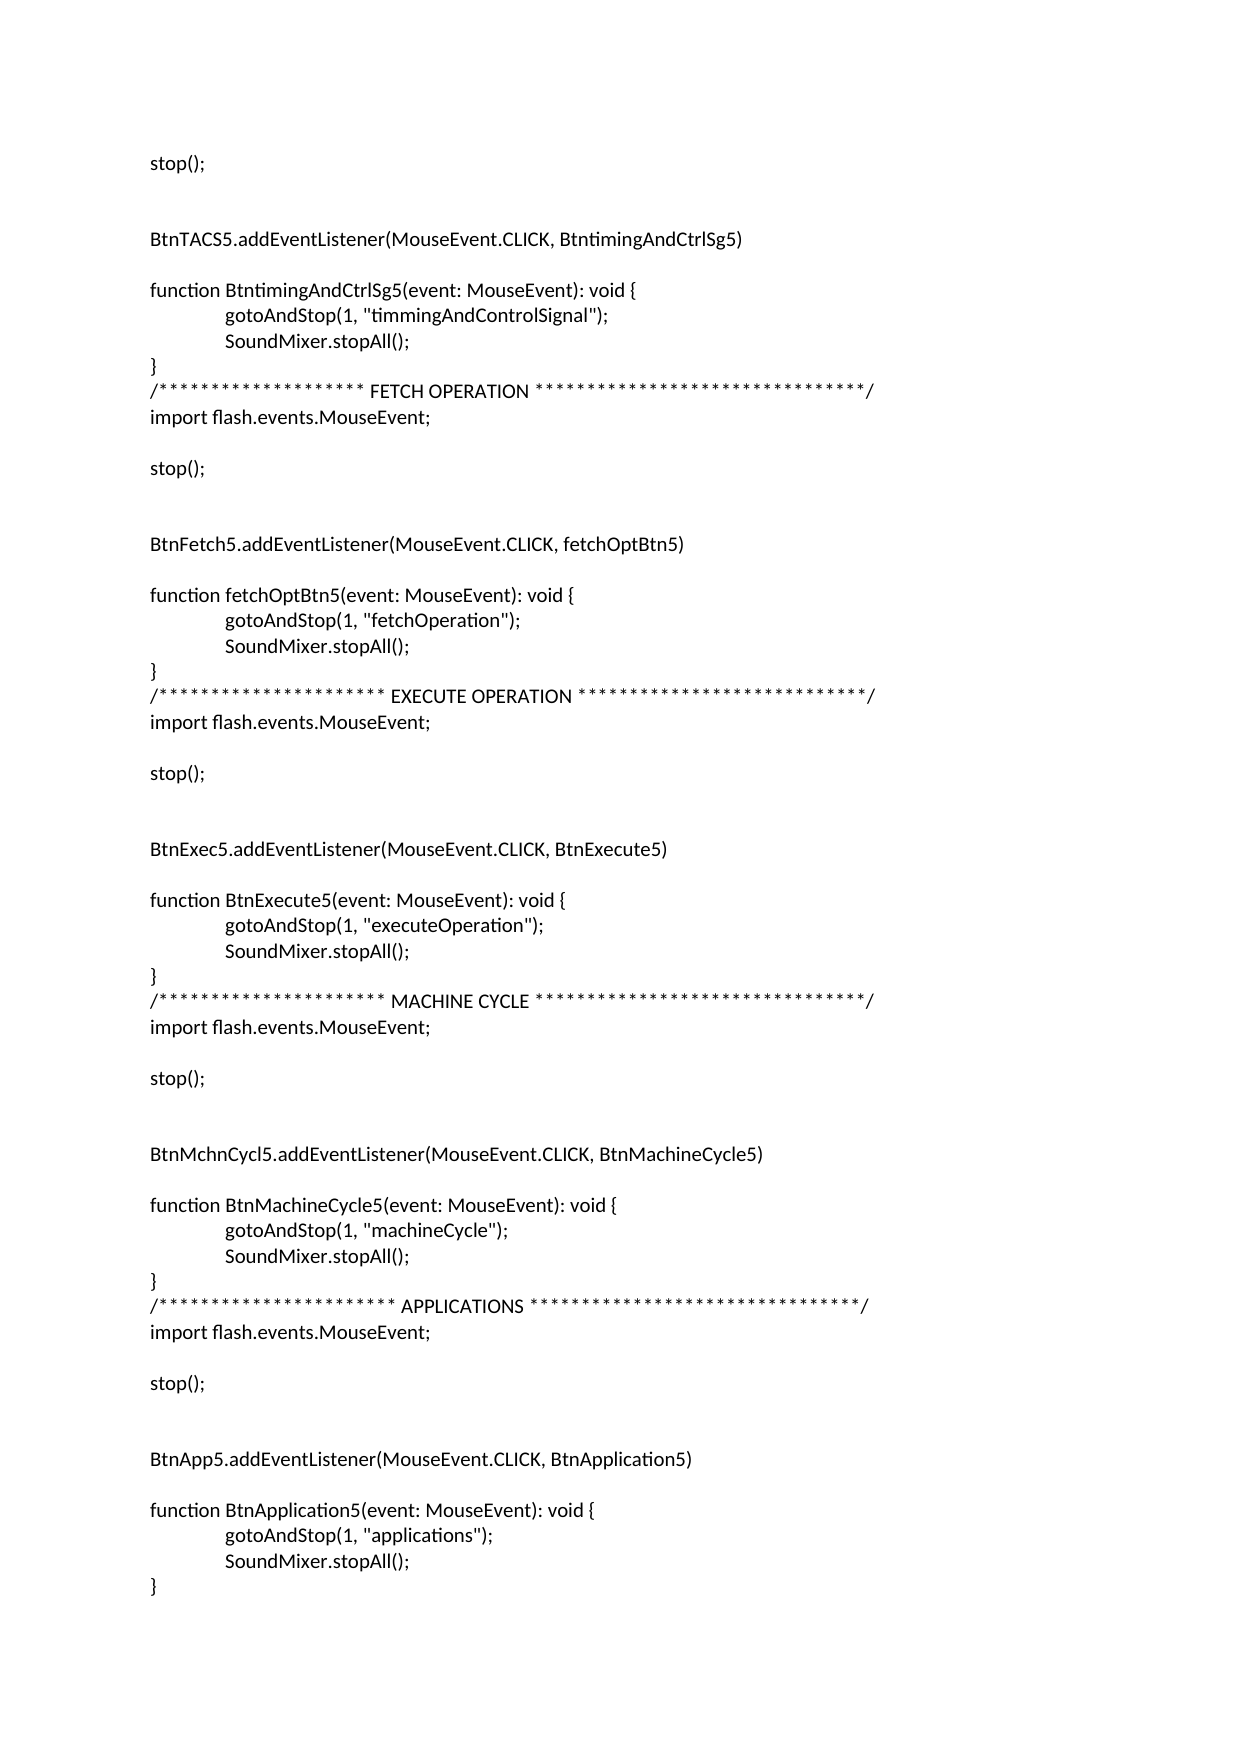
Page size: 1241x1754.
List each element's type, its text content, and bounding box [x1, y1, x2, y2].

text BtnMchnCycl5.addEventListener(MouseEvent.CLICK, BtnMachineCycle5) [150, 1141, 1090, 1167]
text import flash.events.MouseEvent; [150, 709, 1090, 734]
text stop(); [150, 455, 1090, 480]
text /*********************** APPLICATIONS ********************************/ [150, 1294, 1090, 1319]
text SoundMixer.stopAll(); [150, 633, 1090, 658]
text function fetchOptBtn5(event: MouseEvent): void { [150, 582, 1090, 607]
text SoundMixer.stopAll(); [150, 1243, 1090, 1268]
text stop(); [150, 1065, 1090, 1090]
text function BtnMachineCycle5(event: MouseEvent): void { [150, 1192, 1090, 1217]
text function BtntimingAndCtrlSg5(event: MouseEvent): void { [150, 277, 1090, 302]
text stop(); [150, 760, 1090, 785]
text SoundMixer.stopAll(); [150, 938, 1090, 963]
text } [150, 658, 1090, 684]
text SoundMixer.stopAll(); [150, 328, 1090, 353]
text gotoAndStop(1, "machineCycle"); [150, 1217, 1090, 1243]
text gotoAndStop(1, "executeOperation"); [150, 912, 1090, 938]
text SoundMixer.stopAll(); [150, 1548, 1090, 1573]
text stop(); [150, 1370, 1090, 1395]
text import flash.events.MouseEvent; [150, 404, 1090, 429]
text gotoAndStop(1, "fetchOperation"); [150, 607, 1090, 633]
text } [150, 1573, 1090, 1599]
text import flash.events.MouseEvent; [150, 1319, 1090, 1344]
text function BtnApplication5(event: MouseEvent): void { [150, 1497, 1090, 1522]
text gotoAndStop(1, "timmingAndControlSignal"); [150, 302, 1090, 328]
text BtnApp5.addEventListener(MouseEvent.CLICK, BtnApplication5) [150, 1446, 1090, 1472]
text /********************** MACHINE CYCLE ********************************/ [150, 989, 1090, 1014]
text } [150, 963, 1090, 989]
text /********************** EXECUTE OPERATION ****************************/ [150, 684, 1090, 709]
text BtnFetch5.addEventListener(MouseEvent.CLICK, fetchOptBtn5) [150, 531, 1090, 557]
text import flash.events.MouseEvent; [150, 1014, 1090, 1039]
text /******************** FETCH OPERATION ********************************/ [150, 379, 1090, 404]
text BtnExec5.addEventListener(MouseEvent.CLICK, BtnExecute5) [150, 836, 1090, 862]
text BtnTACS5.addEventListener(MouseEvent.CLICK, BtntimingAndCtrlSg5) [150, 226, 1090, 252]
text stop(); [150, 150, 1090, 175]
text } [150, 1268, 1090, 1294]
text function BtnExecute5(event: MouseEvent): void { [150, 887, 1090, 912]
text } [150, 353, 1090, 379]
text gotoAndStop(1, "applications"); [150, 1522, 1090, 1548]
